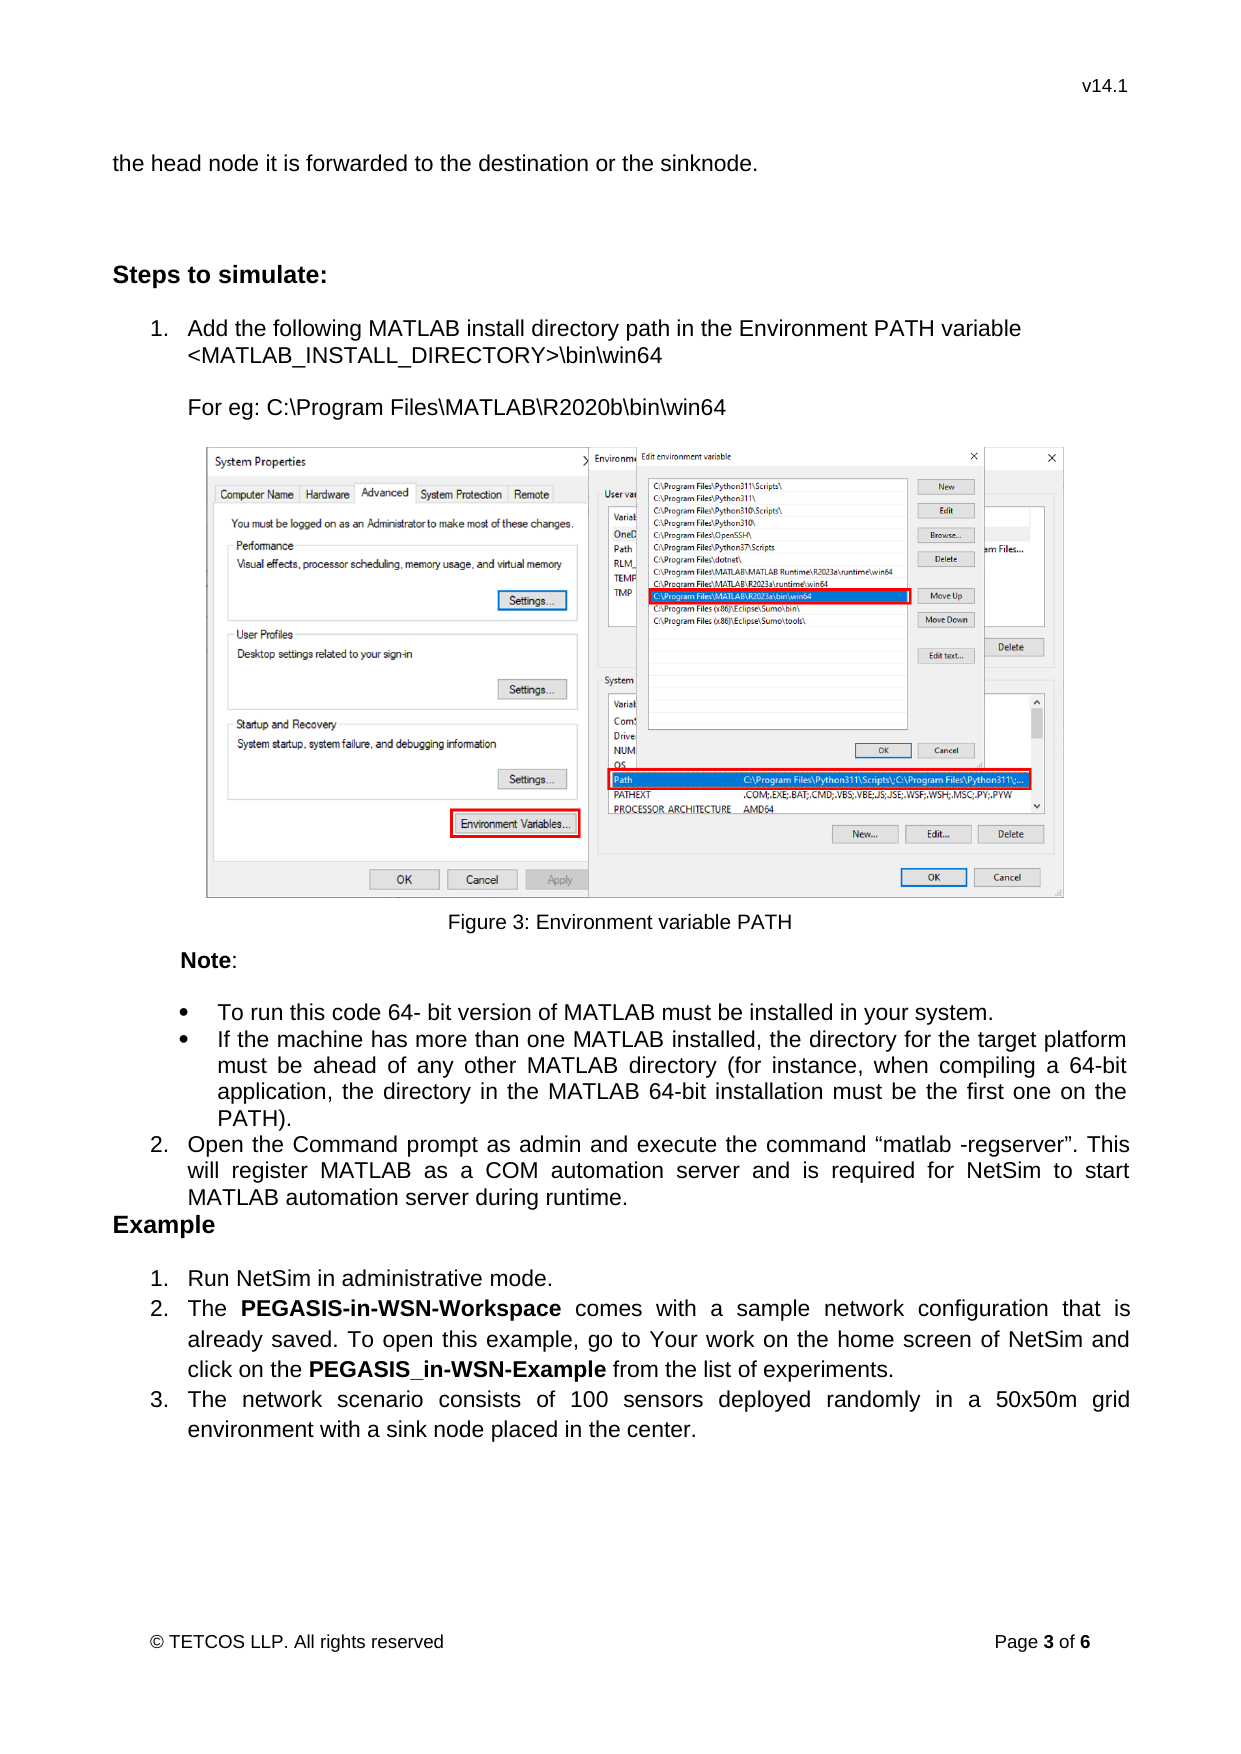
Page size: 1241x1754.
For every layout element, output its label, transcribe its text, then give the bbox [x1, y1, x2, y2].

text Example [112, 1210, 1128, 1239]
list <MATLAB_INSTALL_DIRECTORY>\bin\win64 [187, 342, 1131, 368]
list Open the Command prompt as admin and execute the command “matlab -regserver”. This will register MATLAB as a COM automation server and is required for NetSim to start MATLAB automation server during runtime. [150, 1131, 1131, 1210]
list To run this code 64- bit version of MATLAB must be installed in your system. [179, 999, 1128, 1026]
list For eg: C:\Program Files\MATLAB\R2020b\bin\win64 [187, 394, 1131, 421]
text Note: [142, 947, 1128, 973]
text Steps to simulate: [112, 260, 1128, 289]
picture [206, 447, 1064, 898]
list The PEGASIS-in-WSN-Workspace comes with a sample network configuration that is already saved. To open this example, go to Your work on the home screen of NetSim and click on the PEGASIS_in-WSN-Example from the list of experiments. [150, 1295, 1131, 1382]
text Figure 3: Environment variable PATH [112, 910, 1128, 934]
list If the machine has more than one MATLAB installed, the directory for the target platform must be ahead of any other MATLAB directory (for instance, when compiling a 64-bit application, the directory in the MATLAB 64-bit installation must be the first one on the PATH). [179, 1026, 1128, 1131]
list Run NetSim in administrative mode. [150, 1265, 1131, 1292]
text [112, 150, 1131, 176]
list The network scenario consists of 100 sensors deployed randomly in a 50x50m grid environment with a sink node placed in the center. [150, 1386, 1131, 1443]
list Add the following MATLAB install directory path in the Environment PATH variable [150, 315, 1131, 342]
